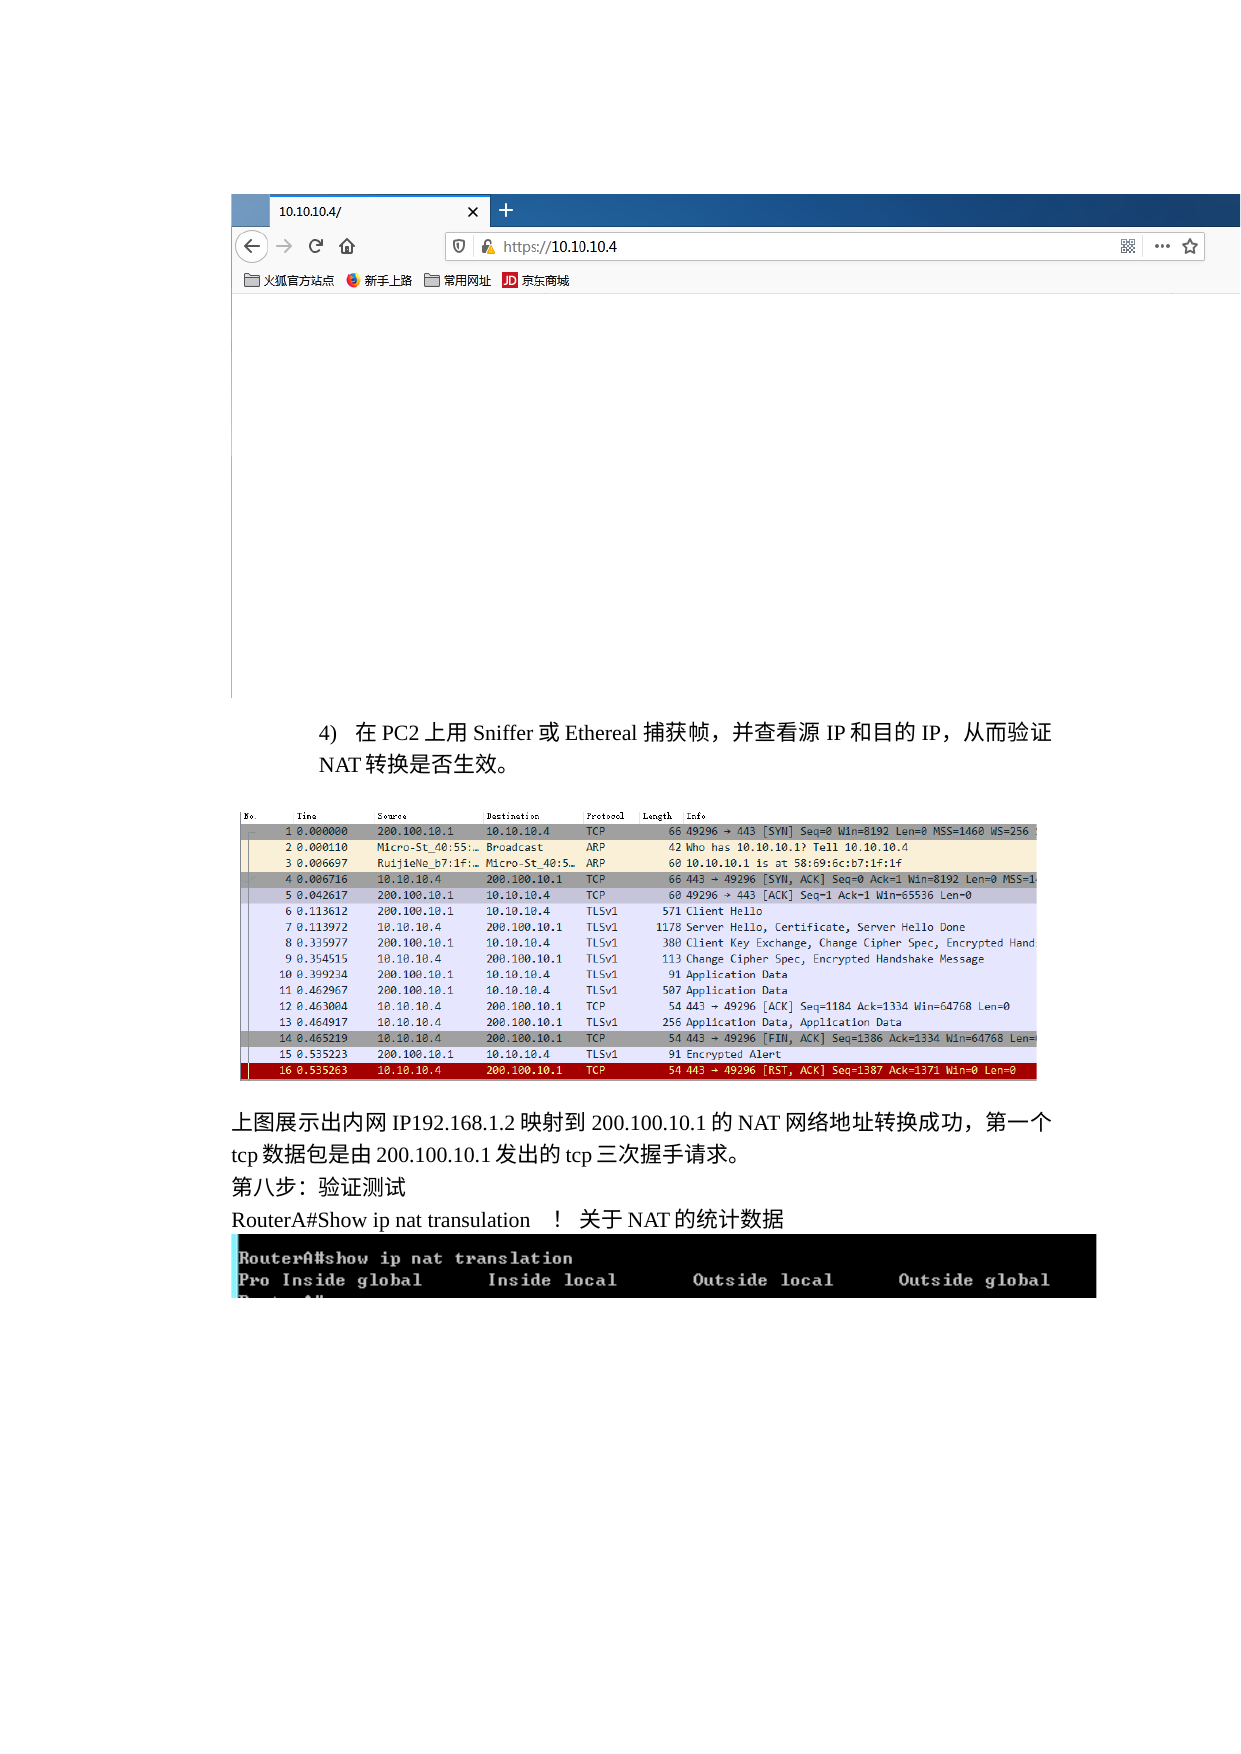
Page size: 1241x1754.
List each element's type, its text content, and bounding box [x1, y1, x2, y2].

text 4) 在PC2上用Sniffer或Ethereal 捕获帧，并查看源IP和目的IP，从而验证NAT转换是否生效。 [319, 714, 1053, 779]
picture [240, 812, 1037, 1081]
text 第八步：验证测试 [231, 1169, 1053, 1202]
picture [231, 194, 1241, 698]
text 上图展示出内网IP192.168.1.2映射到200.100.10.1的NAT网络地址转换成功，第一个tcp数据包是由200.100.10.1发出的tcp三次握手请求。 [231, 1104, 1053, 1169]
picture [231, 1234, 1097, 1298]
text RouterA#Show ip nat transulation ！ 关于NAT的统计数据 [187, 1202, 1053, 1234]
